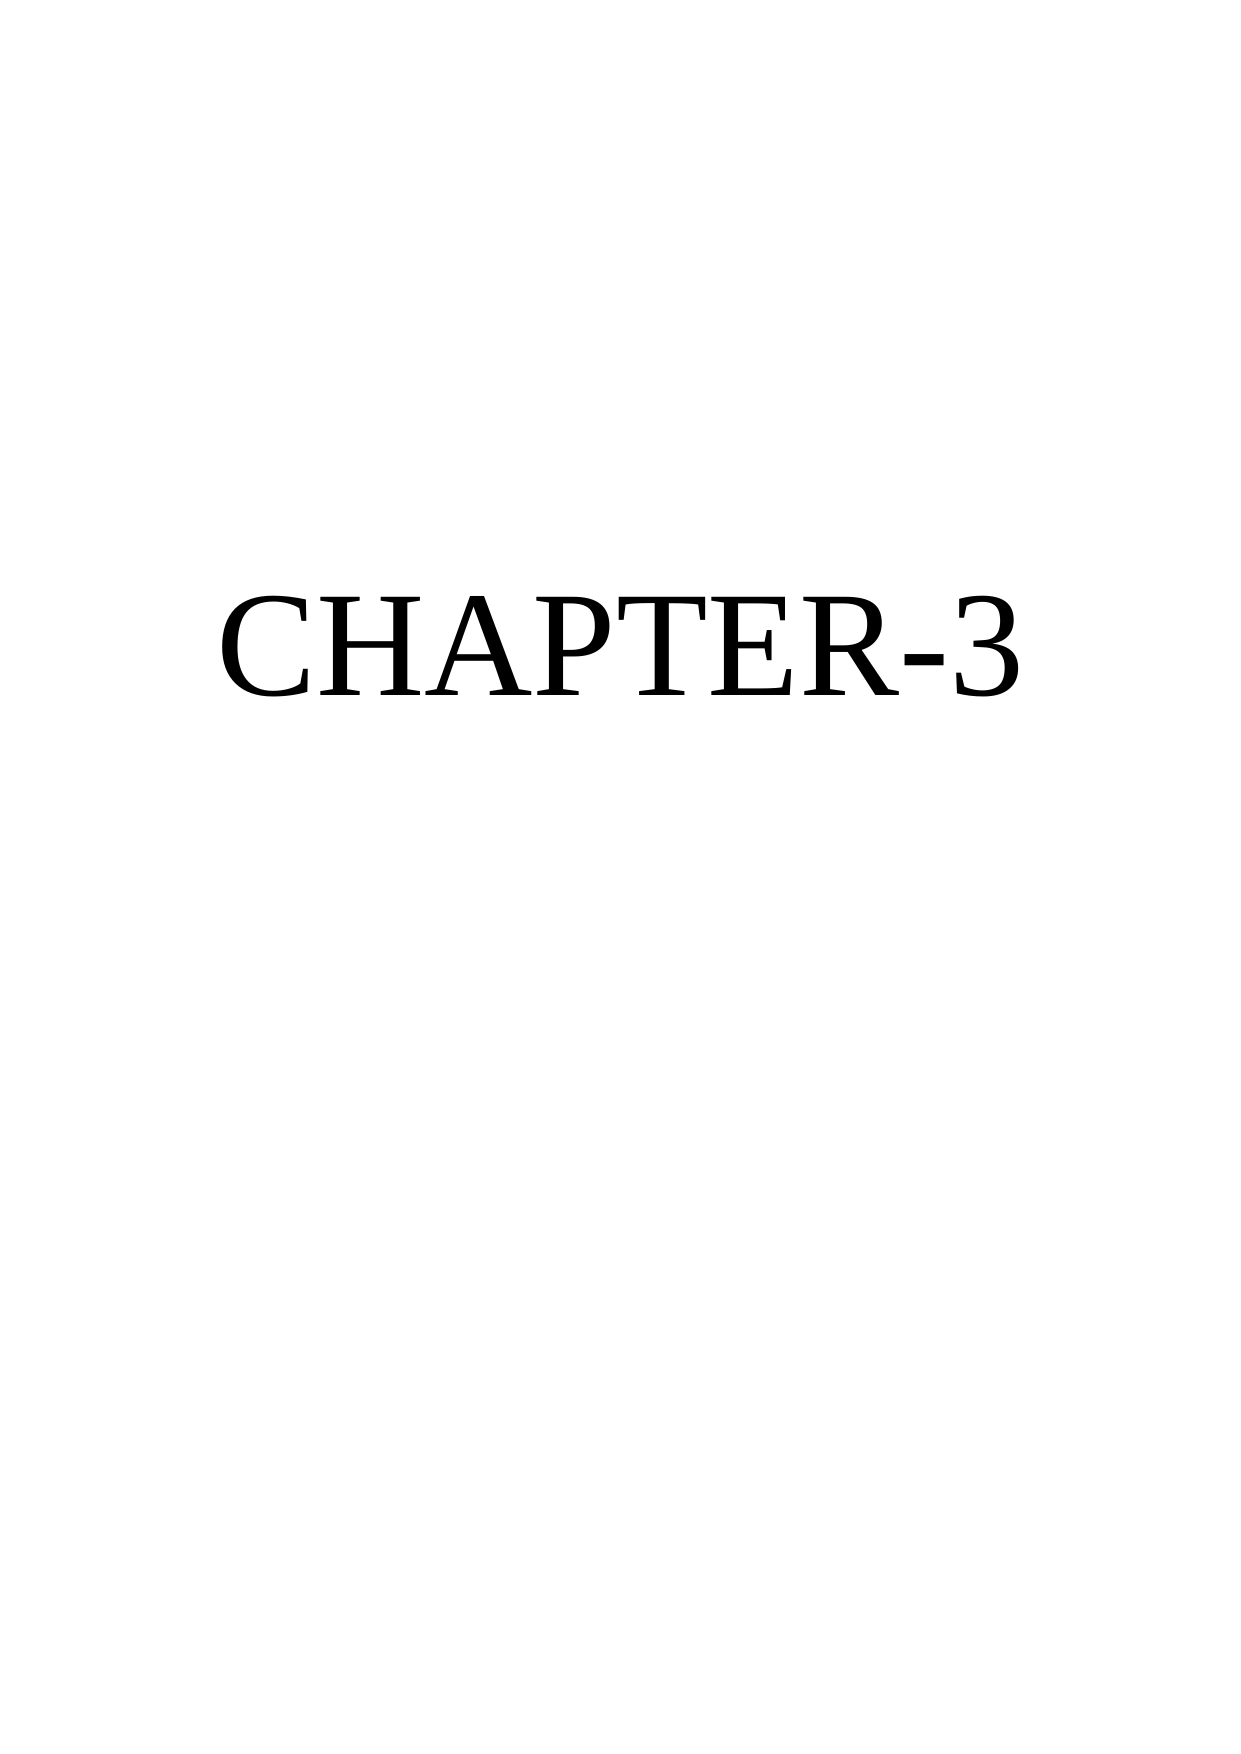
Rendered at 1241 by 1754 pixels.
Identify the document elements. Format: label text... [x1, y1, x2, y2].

text CHAPTER-3 [150, 556, 1090, 728]
